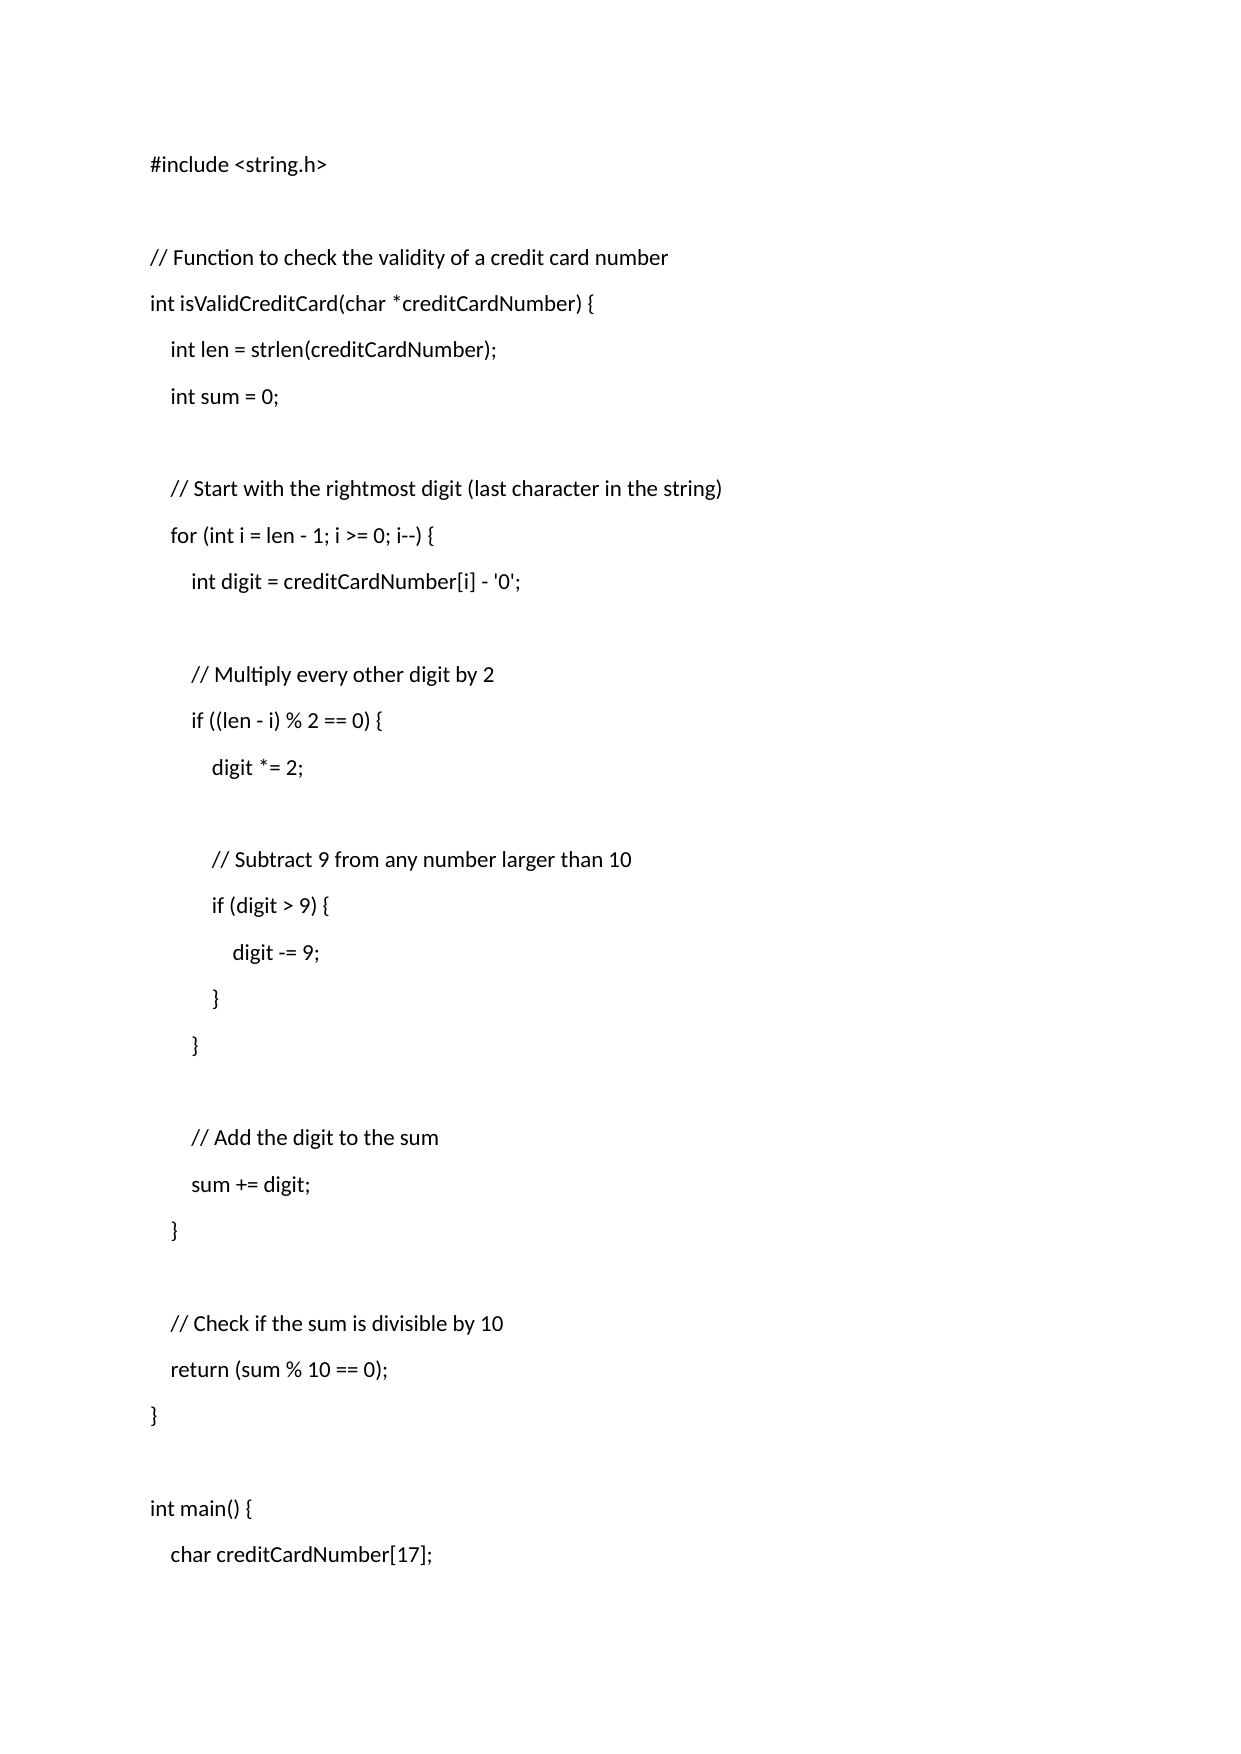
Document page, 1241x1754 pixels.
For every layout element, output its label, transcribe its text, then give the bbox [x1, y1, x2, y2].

text // Multiply every other digit by 2 [150, 660, 1090, 688]
text digit -= 9; [150, 938, 1090, 966]
text #include <string.h> [150, 150, 1090, 178]
text int main() { [150, 1494, 1090, 1522]
text } [150, 984, 1090, 1012]
text int digit = creditCardNumber[i] - '0'; [150, 567, 1090, 595]
text digit *= 2; [150, 753, 1090, 781]
text if ((len - i) % 2 == 0) { [150, 706, 1090, 734]
text // Subtract 9 from any number larger than 10 [150, 845, 1090, 873]
text char creditCardNumber[17]; [150, 1541, 1090, 1569]
text int len = strlen(creditCardNumber); [150, 335, 1090, 363]
text int isValidCreditCard(char *creditCardNumber) { [150, 289, 1090, 317]
text sum += digit; [150, 1170, 1090, 1198]
text } [150, 1216, 1090, 1244]
text if (digit > 9) { [150, 892, 1090, 920]
text // Start with the rightmost digit (last character in the string) [150, 474, 1090, 502]
text int sum = 0; [150, 382, 1090, 410]
text // Check if the sum is divisible by 10 [150, 1309, 1090, 1337]
text return (sum % 10 == 0); [150, 1355, 1090, 1383]
text for (int i = len - 1; i >= 0; i--) { [150, 521, 1090, 549]
text } [150, 1031, 1090, 1059]
text } [150, 1402, 1090, 1429]
text // Function to check the validity of a credit card number [150, 243, 1090, 271]
text // Add the digit to the sum [150, 1123, 1090, 1151]
